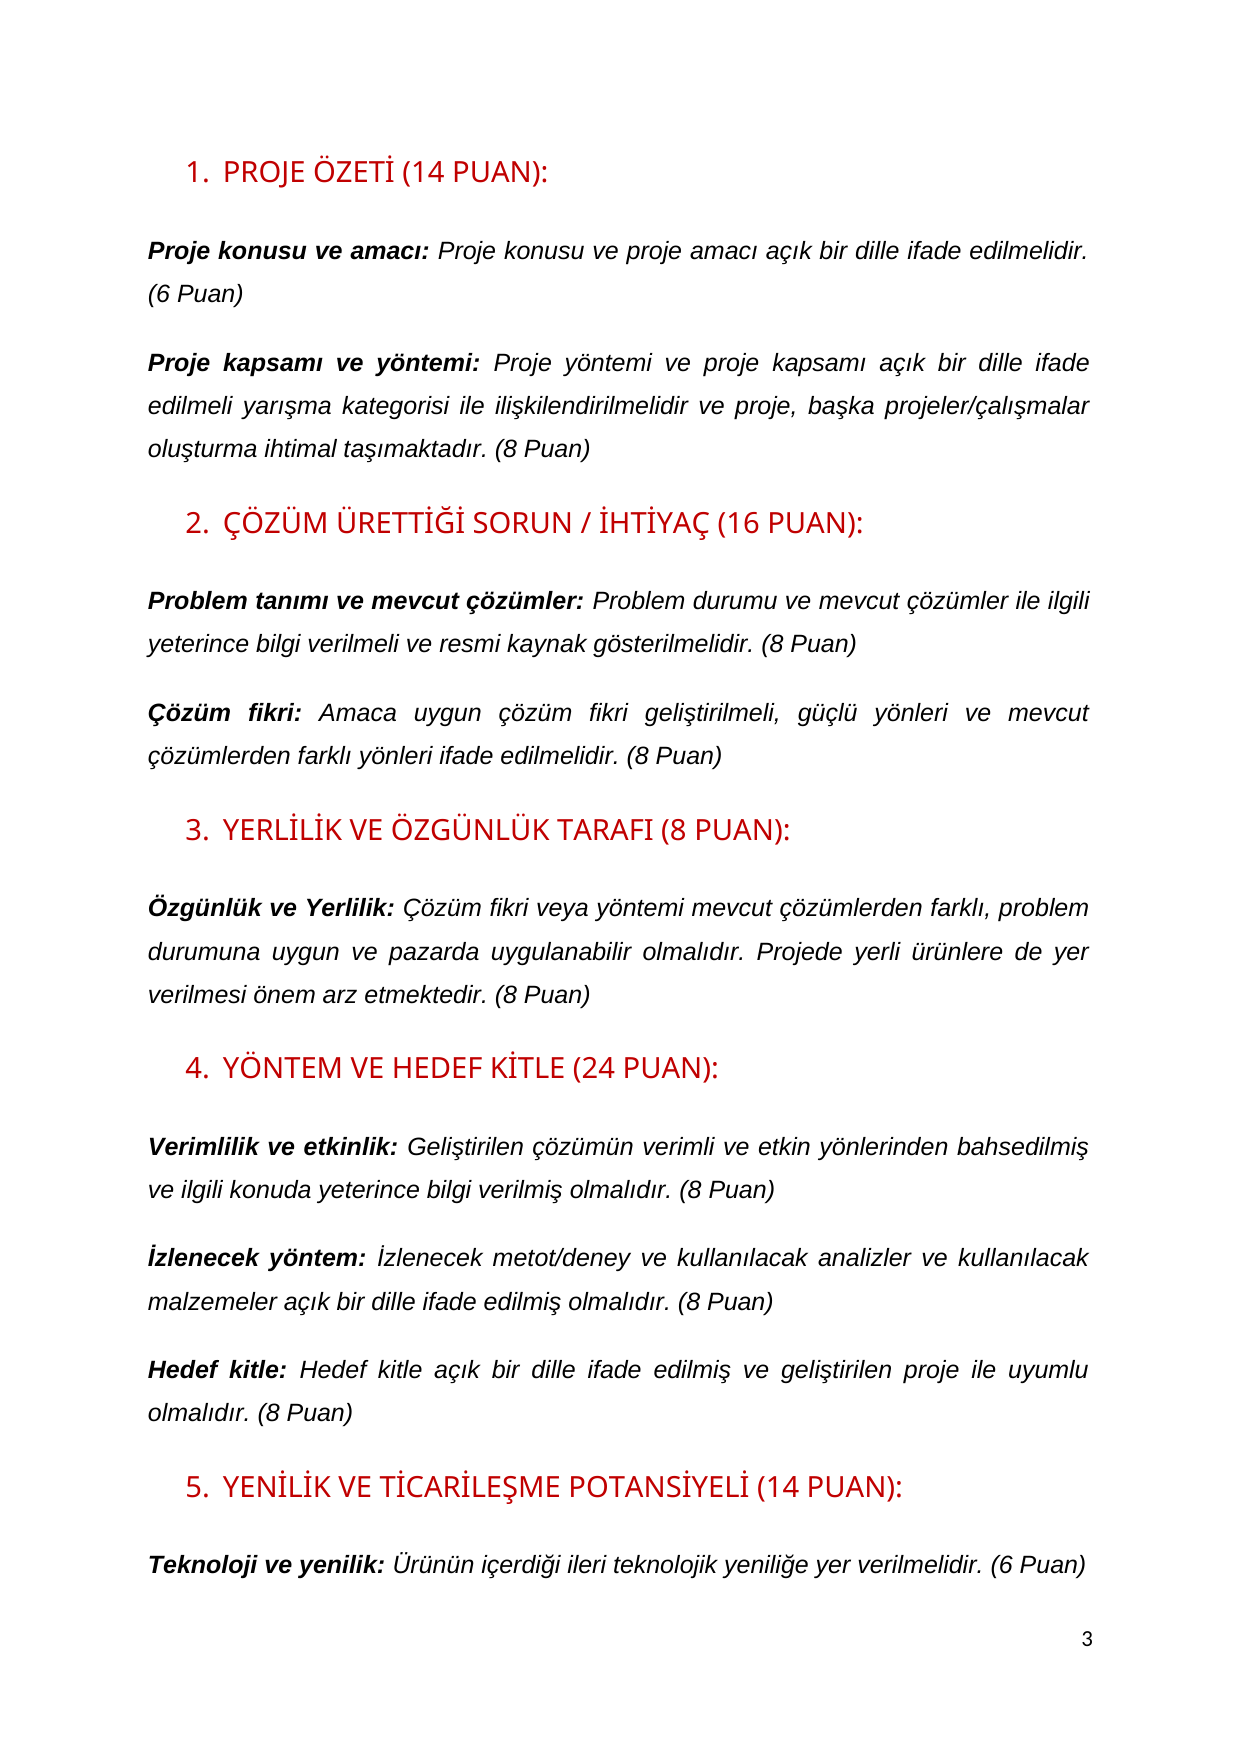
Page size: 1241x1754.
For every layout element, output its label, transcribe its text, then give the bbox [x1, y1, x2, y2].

text Teknoloji ve yenilik: Ürünün içerdiği ileri teknolojik yeniliğe yer verilmelidir. (6 Puan) [148, 1550, 1093, 1579]
text Çözüm fikri: Amaca uygun çözüm fikri geliştirilmeli, güçlü yönleri ve mevcut çözümlerden farklı yönleri ifade edilmelidir. (8 Puan) [148, 698, 1093, 769]
subtitle ÇÖZÜM ÜRETTİĞİ SORUN / İHTİYAÇ (16 PUAN): [185, 502, 1093, 542]
text Proje kapsamı ve yöntemi: Proje yöntemi ve proje kapsamı açık bir dille ifade edilmeli yarışma kategorisi ile ilişkilendirilmelidir ve proje, başka projeler/çalışmalar oluşturma ihtimal taşımaktadır. (8 Puan) [148, 347, 1093, 462]
text Hedef kitle: Hedef kitle açık bir dille ifade edilmiş ve geliştirilen proje ile uyumlu olmalıdır. (8 Puan) [148, 1355, 1093, 1427]
text İzlenecek yöntem: İzlenecek metot/deney ve kullanılacak analizler ve kullanılacak malzemeler açık bir dille ifade edilmiş olmalıdır. (8 Puan) [148, 1243, 1093, 1315]
subtitle PROJE ÖZETİ (14 PUAN): [185, 152, 1137, 191]
text Verimlilik ve etkinlik: Geliştirilen çözümün verimli ve etkin yönlerinden bahsedilmiş ve ilgili konuda yeterince bilgi verilmiş olmalıdır. (8 Puan) [148, 1132, 1093, 1204]
subtitle YÖNTEM VE HEDEF KİTLE (24 PUAN): [185, 1048, 1093, 1087]
text Özgünlük ve Yerlilik: Çözüm fikri veya yöntemi mevcut çözümlerden farklı, problem durumuna uygun ve pazarda uygulanabilir olmalıdır. Projede yerli ürünlere de yer verilmesi önem arz etmektedir. (8 Puan) [148, 893, 1093, 1008]
subtitle YENİLİK VE TİCARİLEŞME POTANSİYELİ (14 PUAN): [185, 1466, 1093, 1506]
text Proje konusu ve amacı: Proje konusu ve proje amacı açık bir dille ifade edilmelidir. (6 Puan) [148, 236, 1093, 308]
text Problem tanımı ve mevcut çözümler: Problem durumu ve mevcut çözümler ile ilgili yeterince bilgi verilmeli ve resmi kaynak gösterilmelidir. (8 Puan) [148, 586, 1093, 658]
subtitle YERLİLİK VE ÖZGÜNLÜK TARAFI (8 PUAN): [185, 809, 1093, 848]
